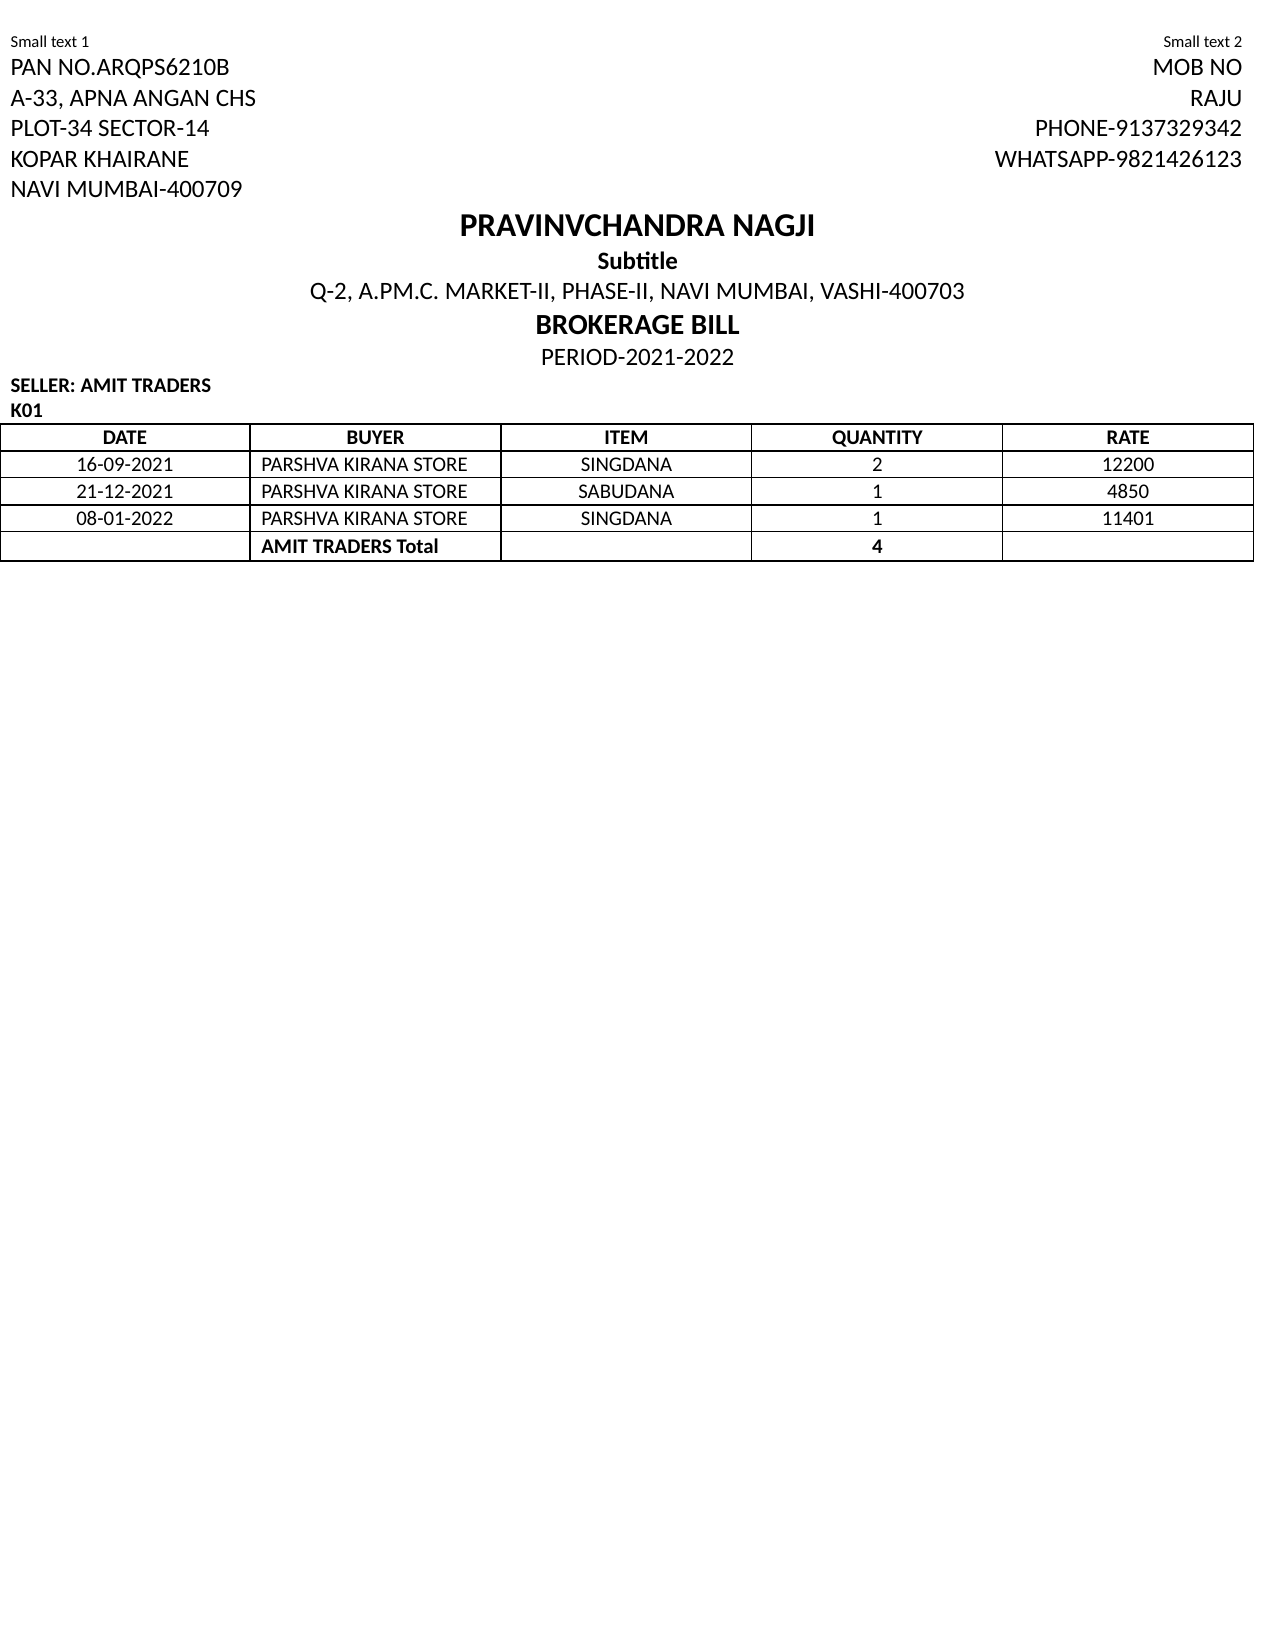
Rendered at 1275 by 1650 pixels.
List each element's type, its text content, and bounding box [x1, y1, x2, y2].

table_cell PARSHVA KIRANA STORE [251, 506, 500, 531]
table_cell 1 [752, 478, 1002, 504]
table_header MOB NO RAJU PHONE-9137329342 WHATSAPP-9821426123 [626, 52, 1253, 204]
text PRAVINVCHANDRA NAGJI Subtitle Q-2, A.PM.C. MARKET-II, PHASE-II, NAVI MUMBAI, VASHI-400703 [10, 204, 1264, 306]
text BROKERAGE BILL PERIOD-2021-2022 [10, 306, 1264, 372]
table_header DATE [1, 425, 249, 450]
table_cell 4850 [1003, 478, 1253, 504]
table_header QUANTITY [752, 425, 1002, 450]
table_cell 12200 [1003, 452, 1253, 477]
table_cell SABUDANA [502, 478, 751, 504]
table_cell SINGDANA [502, 506, 751, 531]
table_cell PARSHVA KIRANA STORE [251, 452, 500, 477]
table_header ITEM [502, 425, 751, 450]
table_header PAN NO.ARQPS6210B A-33, APNA ANGAN CHS PLOT-34 SECTOR-14 KOPAR KHAIRANE NAVI MUMBAI-400709 [0, 52, 626, 204]
table_cell 16-09-2021 [1, 452, 249, 477]
table_cell 4 [752, 532, 1002, 566]
table_cell [1003, 532, 1253, 566]
table_cell [502, 532, 751, 566]
table_cell AMIT TRADERS Total [251, 532, 500, 566]
table_header BUYER [251, 425, 500, 450]
table_cell [1, 532, 249, 566]
table_cell SINGDANA [502, 452, 751, 477]
table_header RATE [1003, 425, 1253, 450]
text SELLER: AMIT TRADERS K01 [10, 372, 1264, 423]
table_header Small text 2 [626, 31, 1253, 52]
table_cell 21-12-2021 [1, 478, 249, 504]
table_cell 2 [752, 452, 1002, 477]
table_cell 1 [752, 506, 1002, 531]
table_header Small text 1 [0, 31, 626, 52]
table_cell 11401 [1003, 506, 1253, 531]
table_cell PARSHVA KIRANA STORE [251, 478, 500, 504]
table_cell 08-01-2022 [1, 506, 249, 531]
